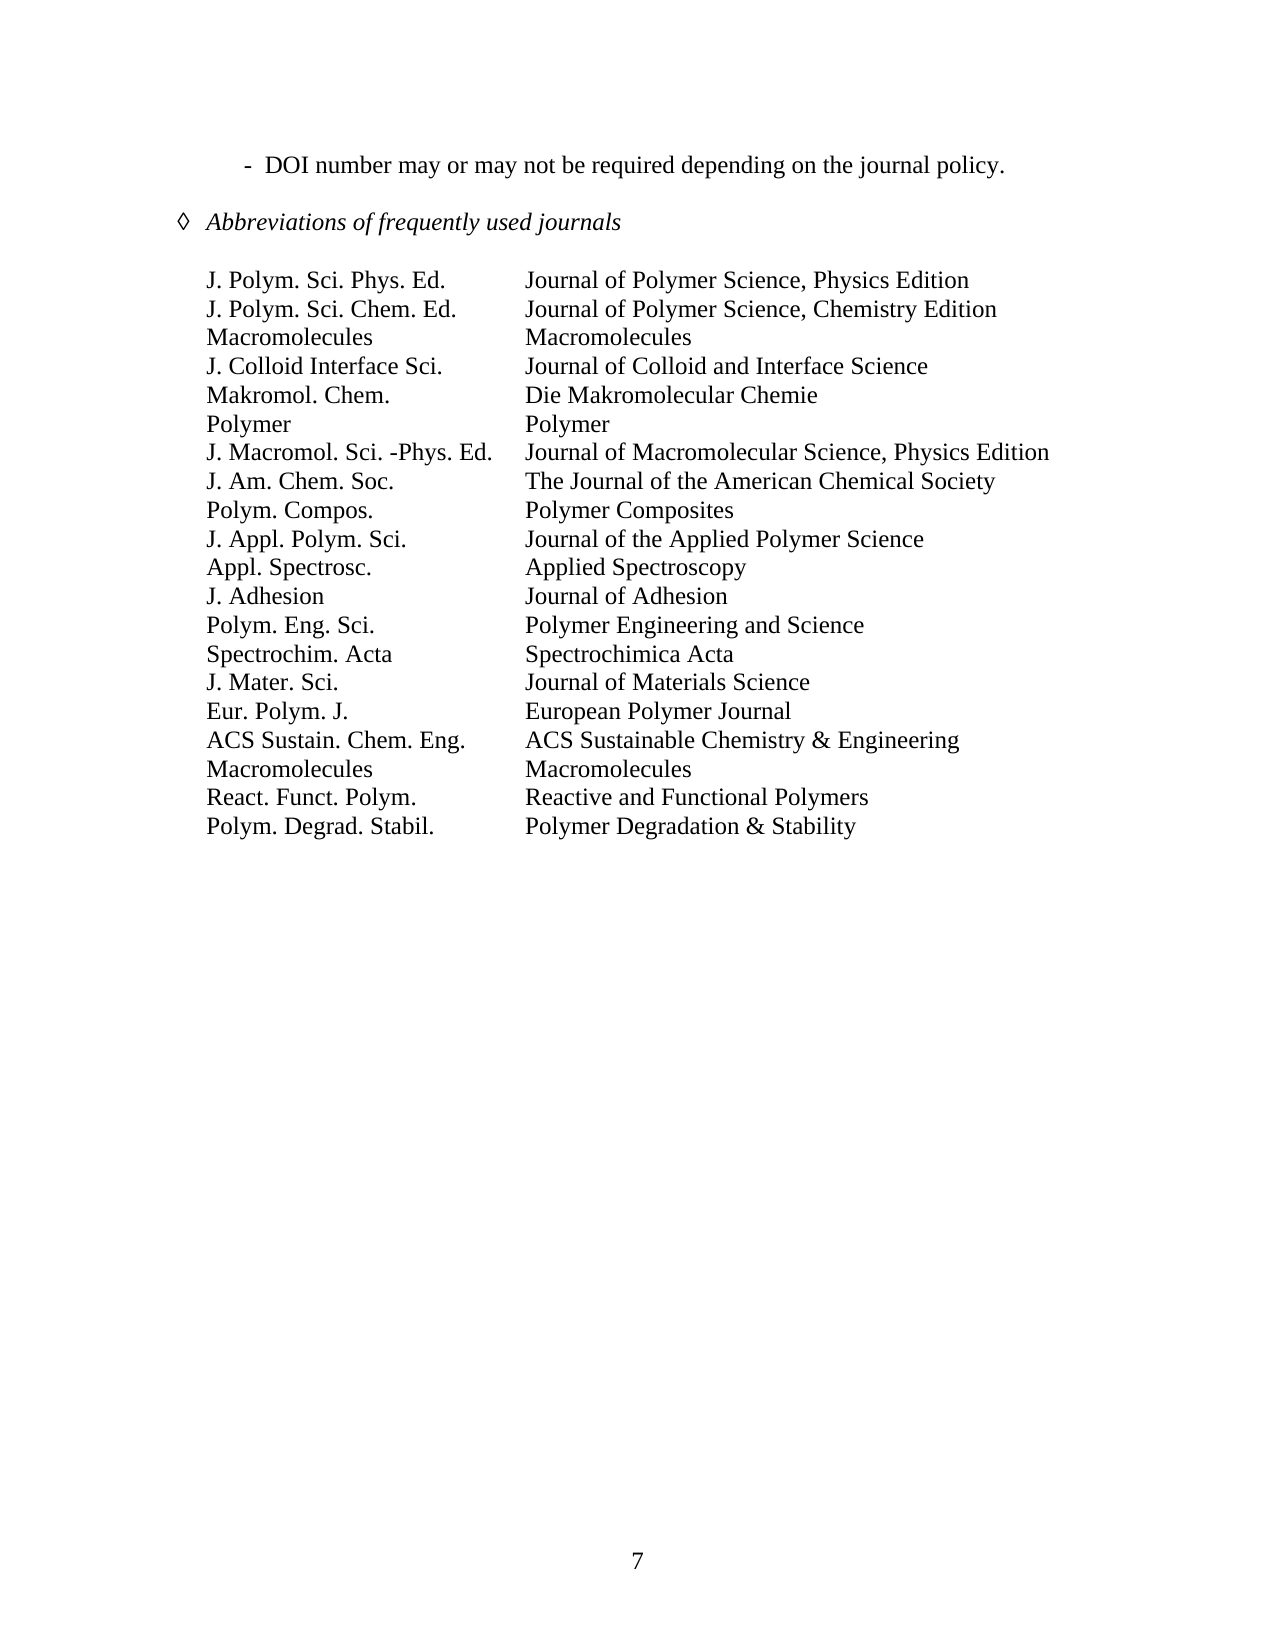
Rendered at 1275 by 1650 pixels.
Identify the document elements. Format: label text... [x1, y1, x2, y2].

text Macromolecules Macromolecules [150, 754, 1125, 782]
text J. Polym. Sci. Chem. Ed. Journal of Polymer Science, Chemistry Edition [150, 294, 1125, 322]
text J. Colloid Interface Sci. Journal of Colloid and Interface Science [150, 351, 1125, 380]
text J. Adhesion Journal of Adhesion [150, 581, 1125, 610]
text J. Polym. Sci. Phys. Ed. Journal of Polymer Science, Physics Edition [150, 265, 1125, 294]
text Macromolecules Macromolecules [150, 322, 1125, 351]
text J. Am. Chem. Soc. The Journal of the American Chemical Society [150, 466, 1125, 495]
text Polym. Degrad. Stabil. Polymer Degradation & Stability [150, 811, 1125, 840]
text Spectrochim. Acta Spectrochimica Acta [150, 639, 1125, 667]
text Polym. Compos. Polymer Composites [150, 495, 1125, 524]
text ◊ Abbreviations of frequently used journals [150, 207, 1125, 236]
text J. Macromol. Sci. -Phys. Ed. Journal of Macromolecular Science, Physics Edition [150, 437, 1125, 466]
text Appl. Spectrosc. Applied Spectroscopy [150, 552, 1125, 581]
text ACS Sustain. Chem. Eng. ACS Sustainable Chemistry & Engineering [150, 725, 1125, 754]
text - DOI number may or may not be required depending on the journal policy. [150, 150, 1125, 179]
text Polym. Eng. Sci. Polymer Engineering and Science [150, 610, 1125, 639]
text Polymer Polymer [150, 409, 1125, 437]
text Makromol. Chem. Die Makromolecular Chemie [150, 380, 1125, 409]
text Eur. Polym. J. European Polymer Journal [150, 696, 1125, 725]
text React. Funct. Polym. Reactive and Functional Polymers [150, 782, 1125, 811]
text J. Mater. Sci. Journal of Materials Science [150, 667, 1125, 696]
text J. Appl. Polym. Sci. Journal of the Applied Polymer Science [150, 524, 1125, 552]
